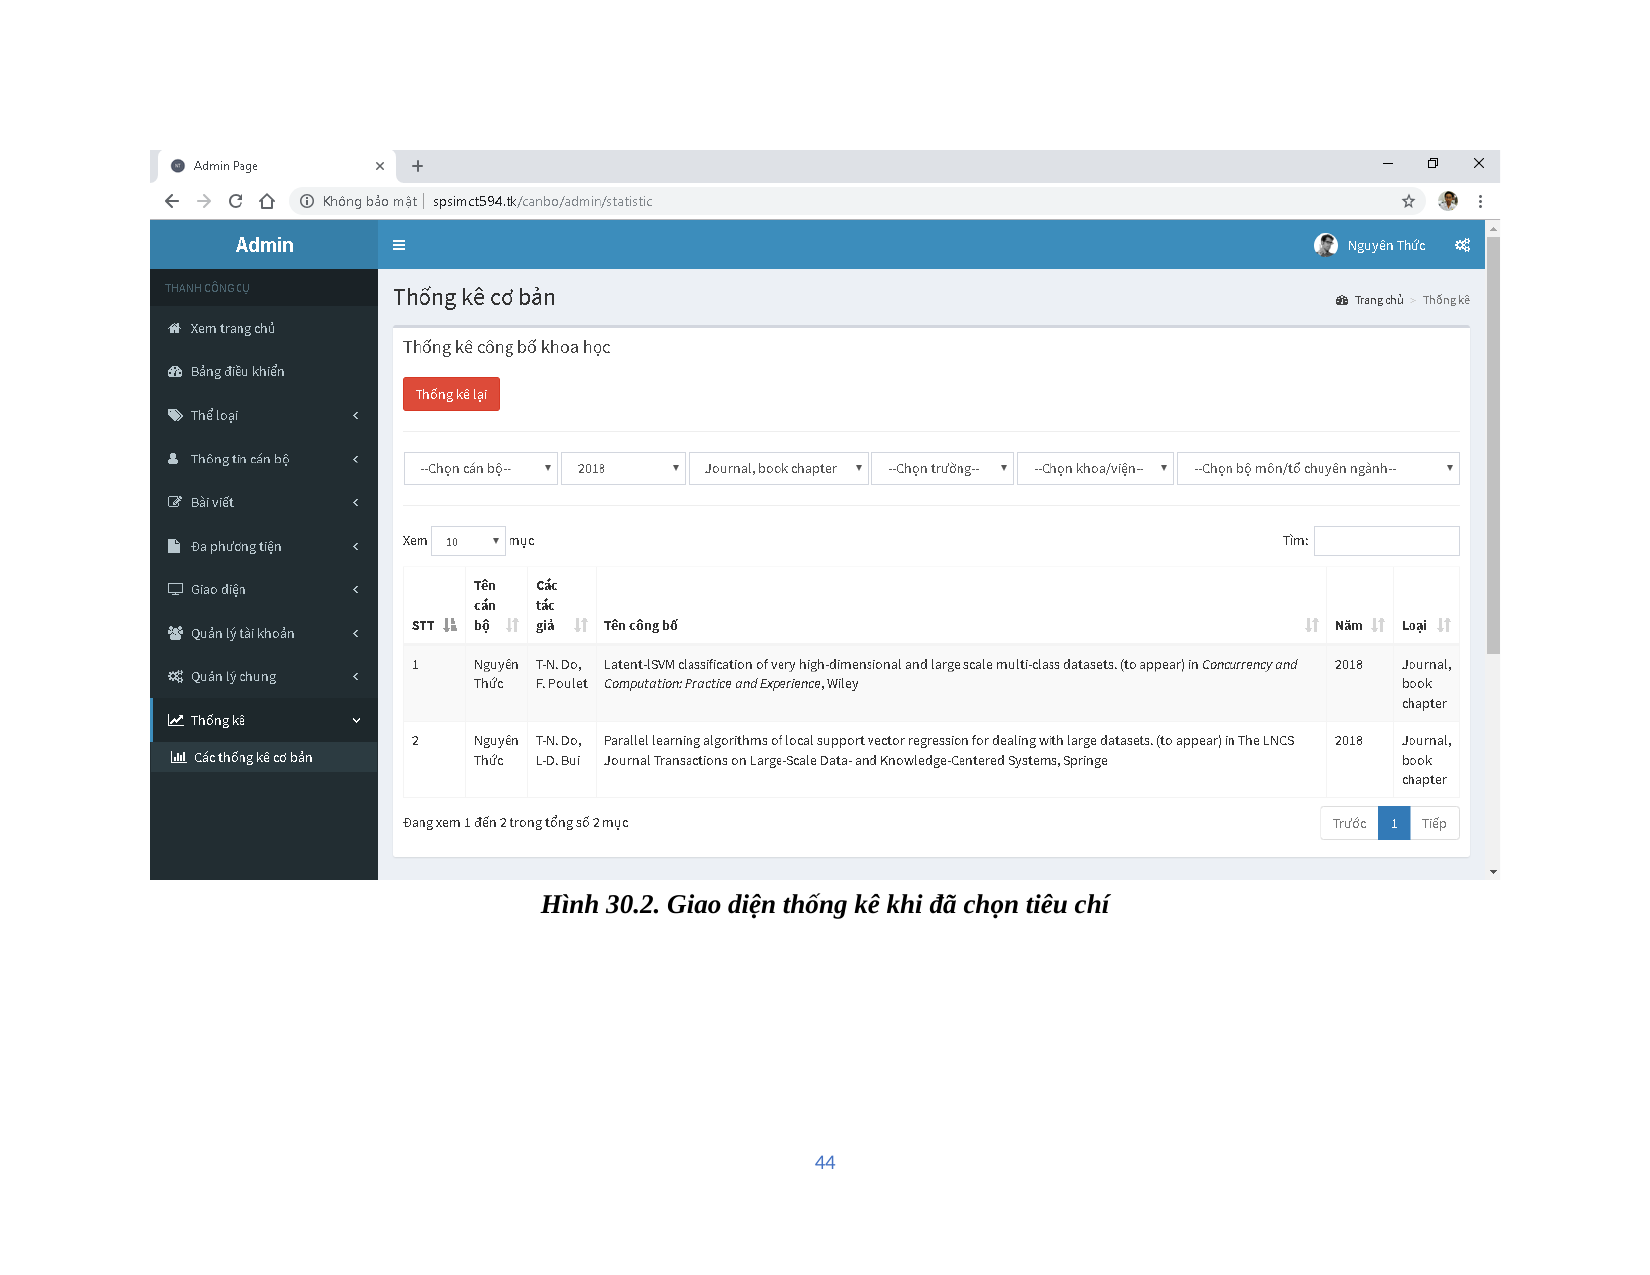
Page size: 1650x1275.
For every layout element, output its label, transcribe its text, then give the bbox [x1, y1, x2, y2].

picture [150, 150, 1500, 880]
